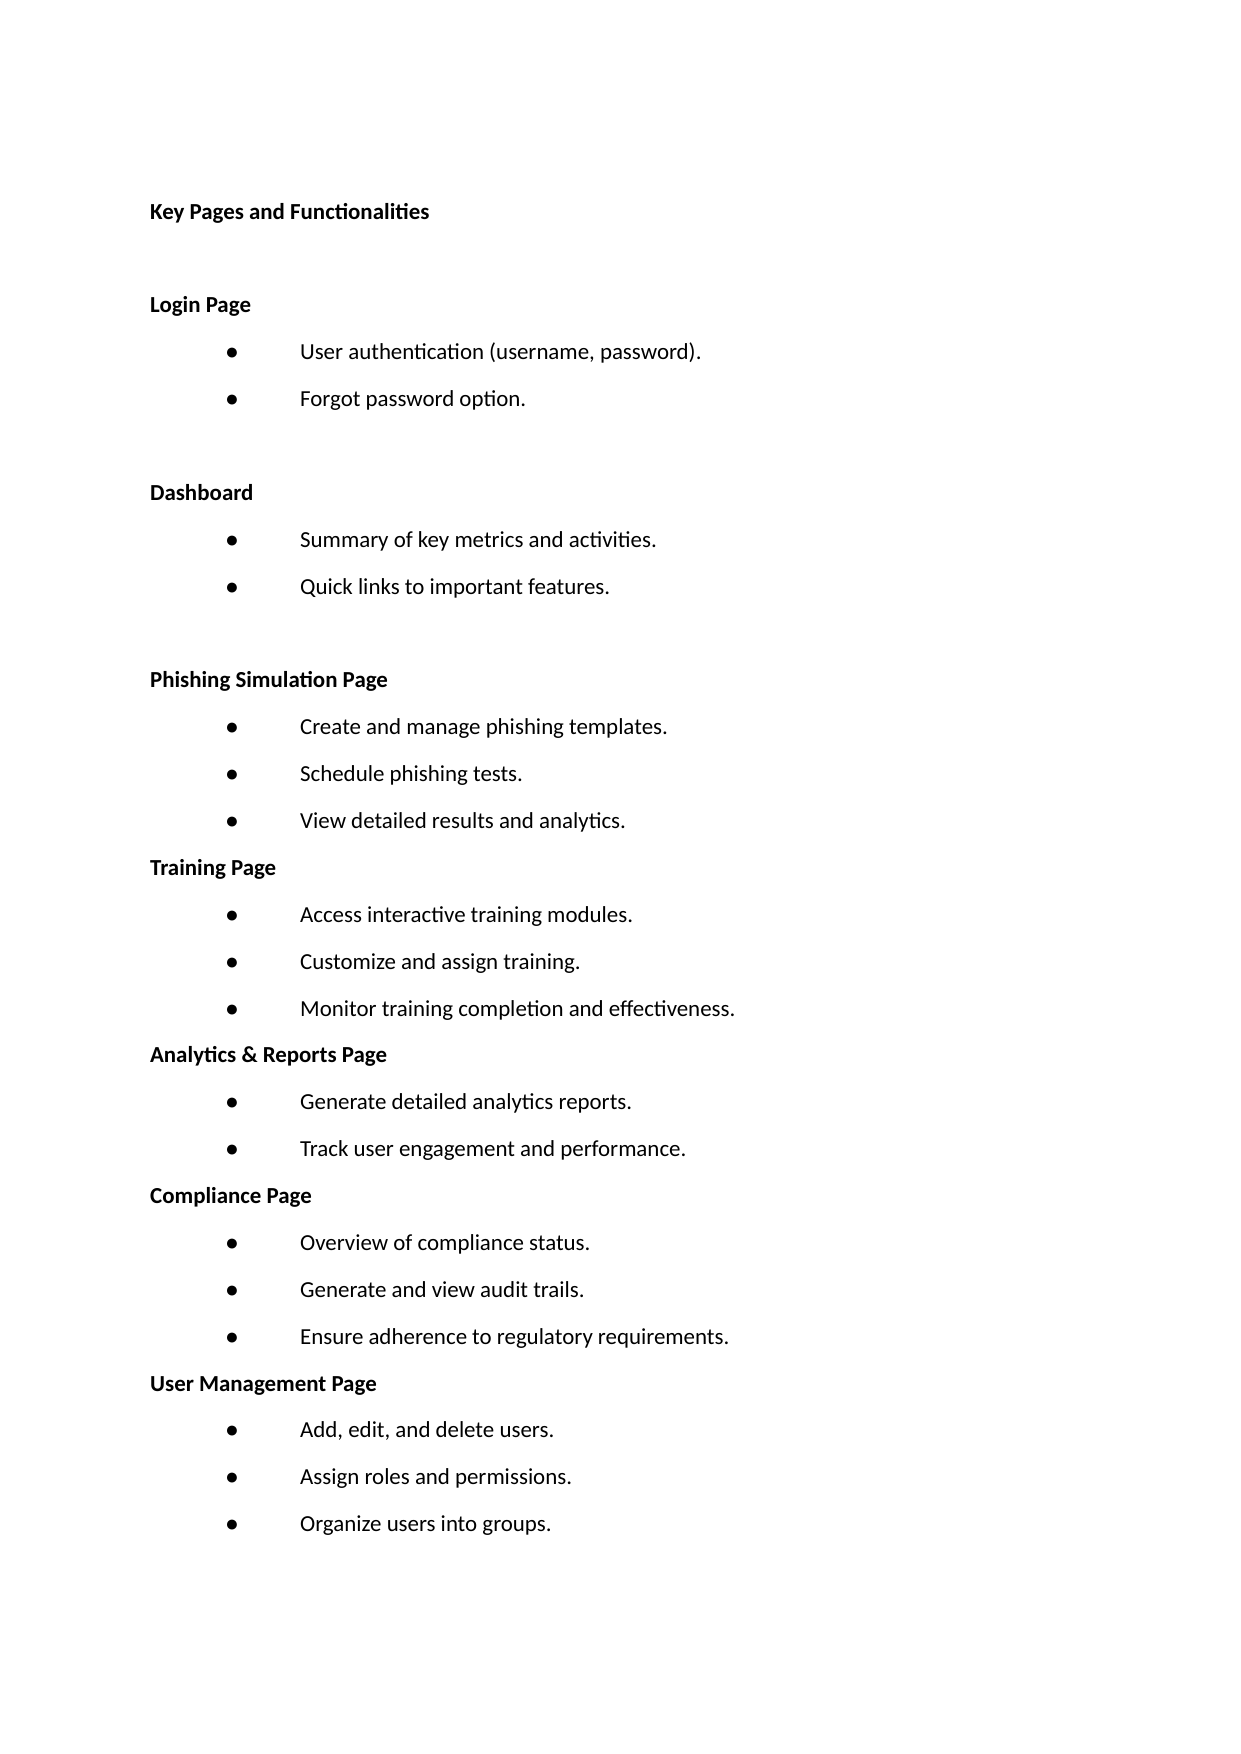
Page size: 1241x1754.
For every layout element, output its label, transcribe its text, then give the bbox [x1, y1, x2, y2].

list Add, edit, and delete users. [225, 1416, 1090, 1444]
list Assign roles and permissions. [225, 1462, 1090, 1491]
list Ensure adherence to regulatory requirements. [225, 1322, 1090, 1350]
text Analytics & Reports Page [150, 1041, 1090, 1069]
list Generate and view audit trails. [225, 1275, 1090, 1303]
text Phishing Simulation Page [150, 666, 1090, 694]
list Monitor training completion and effectiveness. [225, 994, 1090, 1022]
list Forgot password option. [225, 384, 1090, 412]
text Training Page [150, 853, 1090, 881]
list Quick links to important features. [225, 572, 1090, 600]
list Overview of compliance status. [225, 1228, 1090, 1256]
list Customize and assign training. [225, 947, 1090, 975]
list Schedule phishing tests. [225, 759, 1090, 787]
list Generate detailed analytics reports. [225, 1087, 1090, 1116]
list Access interactive training modules. [225, 900, 1090, 928]
list Summary of key metrics and activities. [225, 525, 1090, 553]
list User authentication (username, password). [225, 337, 1090, 366]
text Key Pages and Functionalities [150, 197, 1090, 225]
text Compliance Page [150, 1181, 1090, 1209]
text Dashboard [150, 478, 1090, 506]
list View detailed results and analytics. [225, 806, 1090, 834]
list Track user engagement and performance. [225, 1134, 1090, 1162]
list Create and manage phishing templates. [225, 712, 1090, 741]
text User Management Page [150, 1369, 1090, 1397]
text Login Page [150, 291, 1090, 319]
list Organize users into groups. [225, 1509, 1090, 1537]
